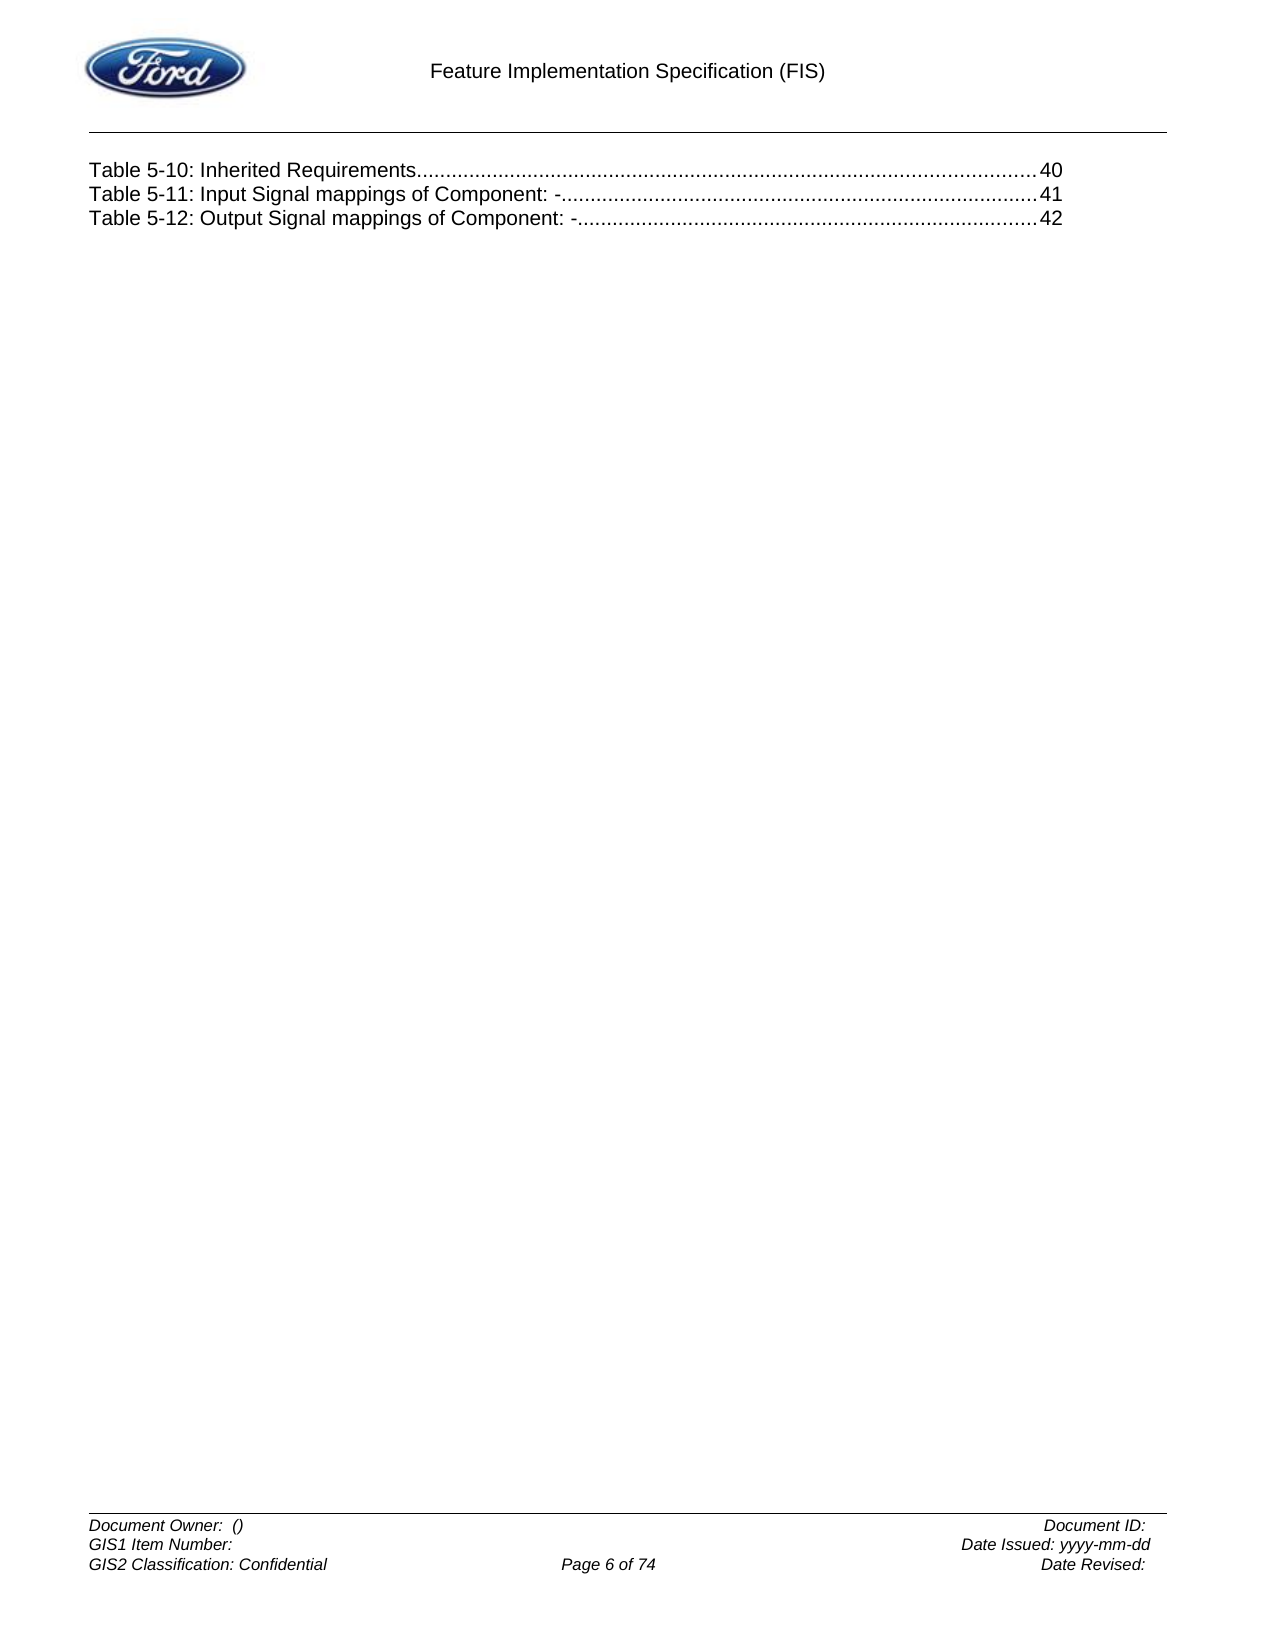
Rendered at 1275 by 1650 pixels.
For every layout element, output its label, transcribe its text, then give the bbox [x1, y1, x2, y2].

text Table 5-12: Output Signal mappings of Component: - 42 [89, 205, 1167, 229]
text Table 5-11: Input Signal mappings of Component: - 41 [89, 181, 1167, 205]
text Table 5-10: Inherited Requirements 40 [89, 157, 1167, 181]
picture [65, 18, 266, 119]
